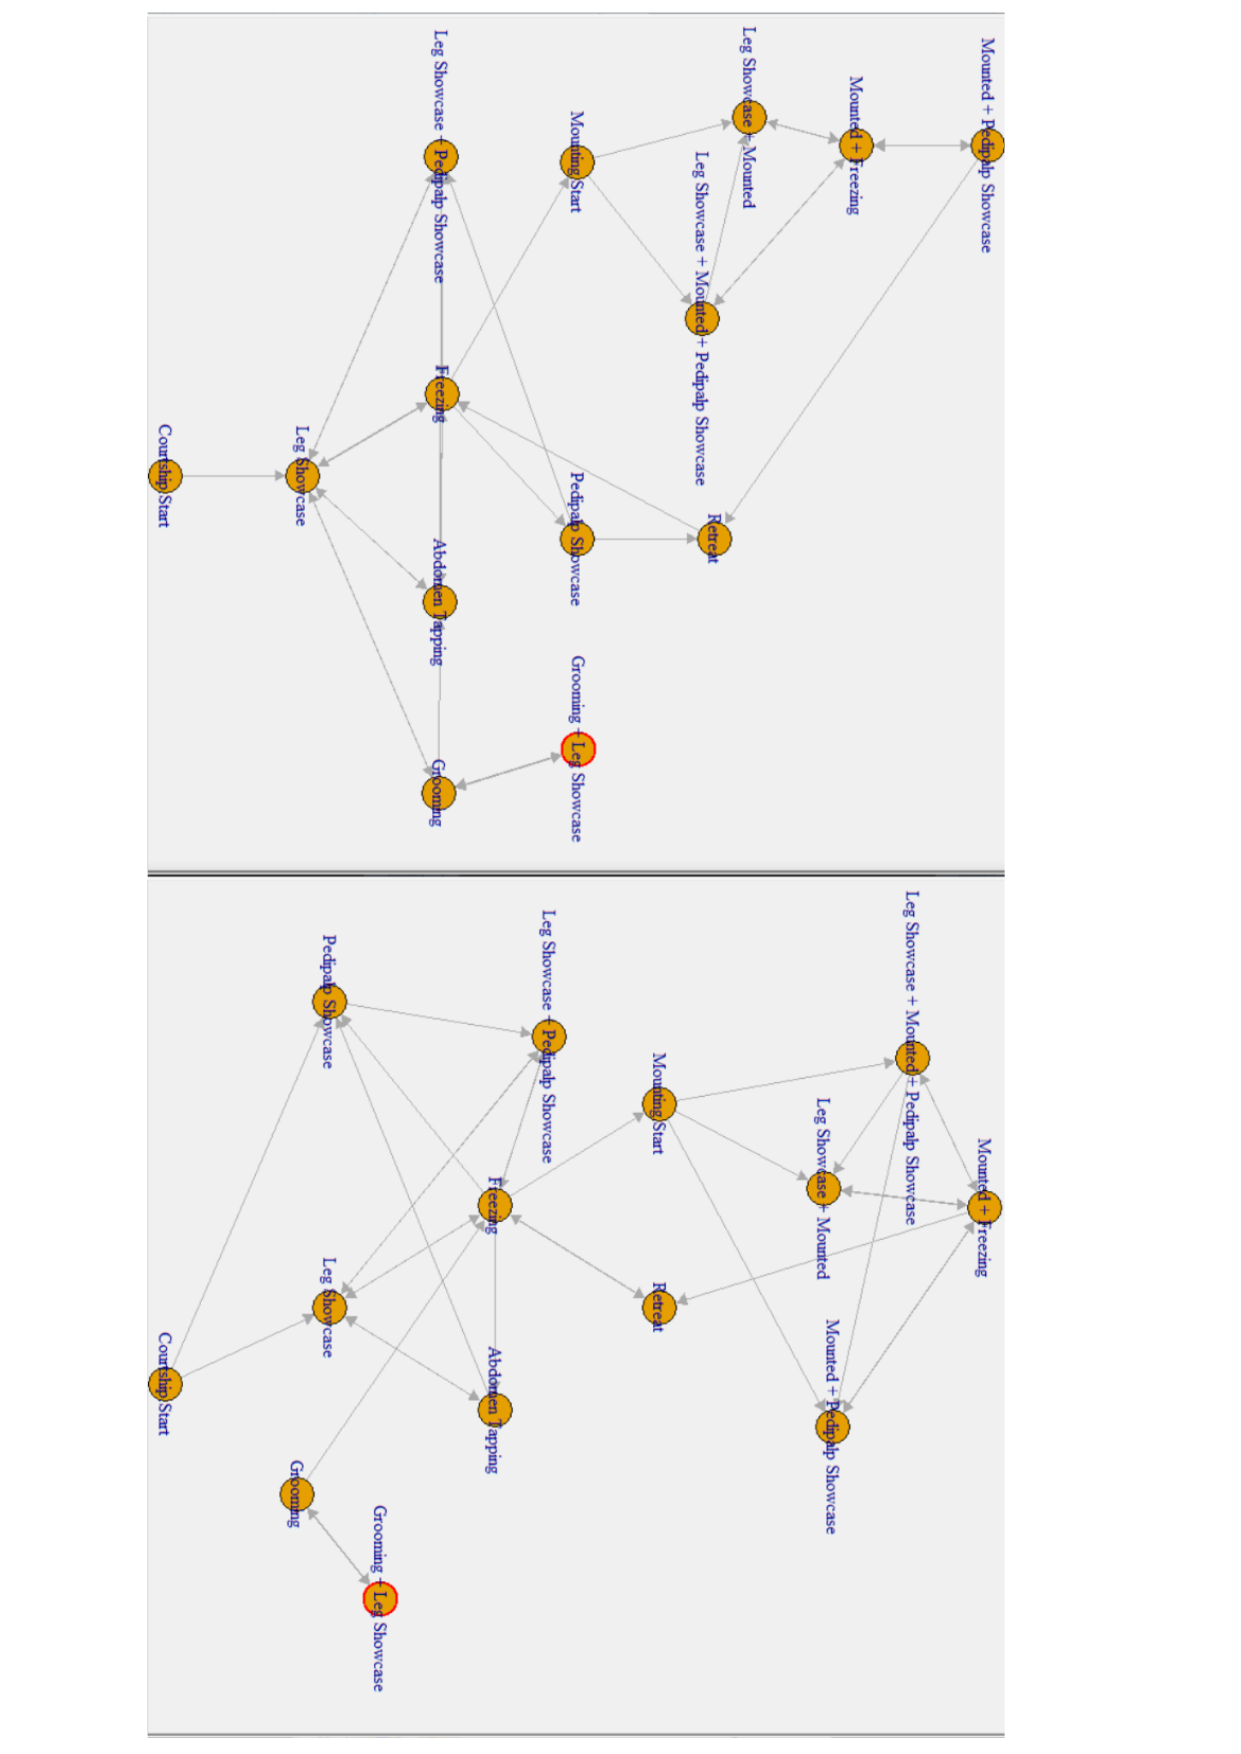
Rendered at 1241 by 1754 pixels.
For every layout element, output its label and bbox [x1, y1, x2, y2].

picture [147, 15, 1005, 1738]
